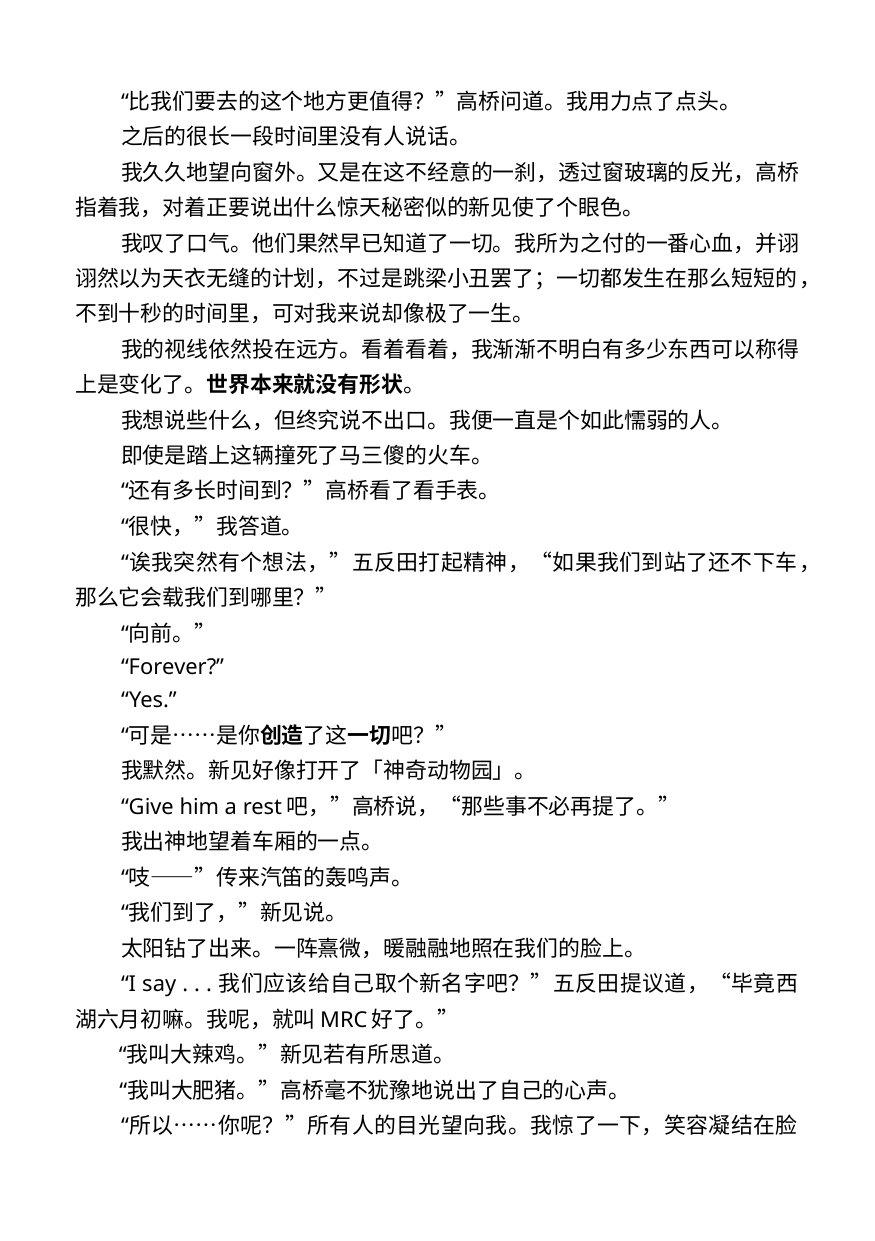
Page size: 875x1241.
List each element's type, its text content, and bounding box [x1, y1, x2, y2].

text 我出神地望着车厢的一点。 [75, 824, 799, 856]
text 我叹了口气。他们果然早已知道了一切。我所为之付的一番心血，并诩诩然以为天衣无缝的计划，不过是跳梁小丑罢了；一切都发生在那么短短的，不到十秒的时间里，可对我来说却像极了一生。 [75, 226, 799, 328]
text “诶我突然有个想法，”五反田打起精神，“如果我们到站了还不下车，那么它会载我们到哪里？” [75, 544, 799, 612]
text “可是……是你创造了这一切吧？” [75, 718, 799, 749]
text 我的视线依然投在远方。看着看着，我渐渐不明白有多少东西可以称得上是变化了。世界本来就没有形状。 [75, 332, 799, 399]
text “我叫大肥猪。”高桥毫不犹豫地说出了自己的心声。 [75, 1073, 799, 1104]
text 我默然。新见好像打开了「神奇动物园」。 [75, 753, 799, 785]
text “比我们要去的这个地方更值得？”高桥问道。我用力点了点头。 [75, 84, 799, 116]
text 太阳钻了出来。一阵熹微，暖融融地照在我们的脸上。 [75, 931, 799, 962]
text “Forever?” [75, 651, 799, 681]
text “Yes.” [75, 684, 799, 714]
text 即使是踏上这辆撞死了马三傻的火车。 [75, 438, 799, 470]
text “向前。” [75, 616, 799, 647]
text “我们到了，”新见说。 [75, 895, 799, 927]
text “很快，”我答道。 [75, 509, 799, 541]
text “还有多长时间到？”高桥看了看手表。 [75, 473, 799, 505]
text “I say . . . 我们应该给自己取个新名字吧？”五反田提议道，“毕竟西湖六月初嘛。我呢，就叫MRC好了。” [75, 966, 799, 1033]
text 之后的很长一段时间里没有人说话。 [75, 119, 799, 151]
text “我叫大辣鸡。”新见若有所思道。 [75, 1037, 799, 1069]
text “吱——”传来汽笛的轰鸣声。 [75, 859, 799, 891]
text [75, 1108, 799, 1140]
text 我想说些什么，但终究说不出口。我便一直是个如此懦弱的人。 [75, 403, 799, 434]
text “Give him a rest吧，”高桥说，“那些事不必再提了。” [75, 789, 799, 820]
text 我久久地望向窗外。又是在这不经意的一刹，透过窗玻璃的反光，高桥指着我，对着正要说出什么惊天秘密似的新见使了个眼色。 [75, 155, 799, 222]
